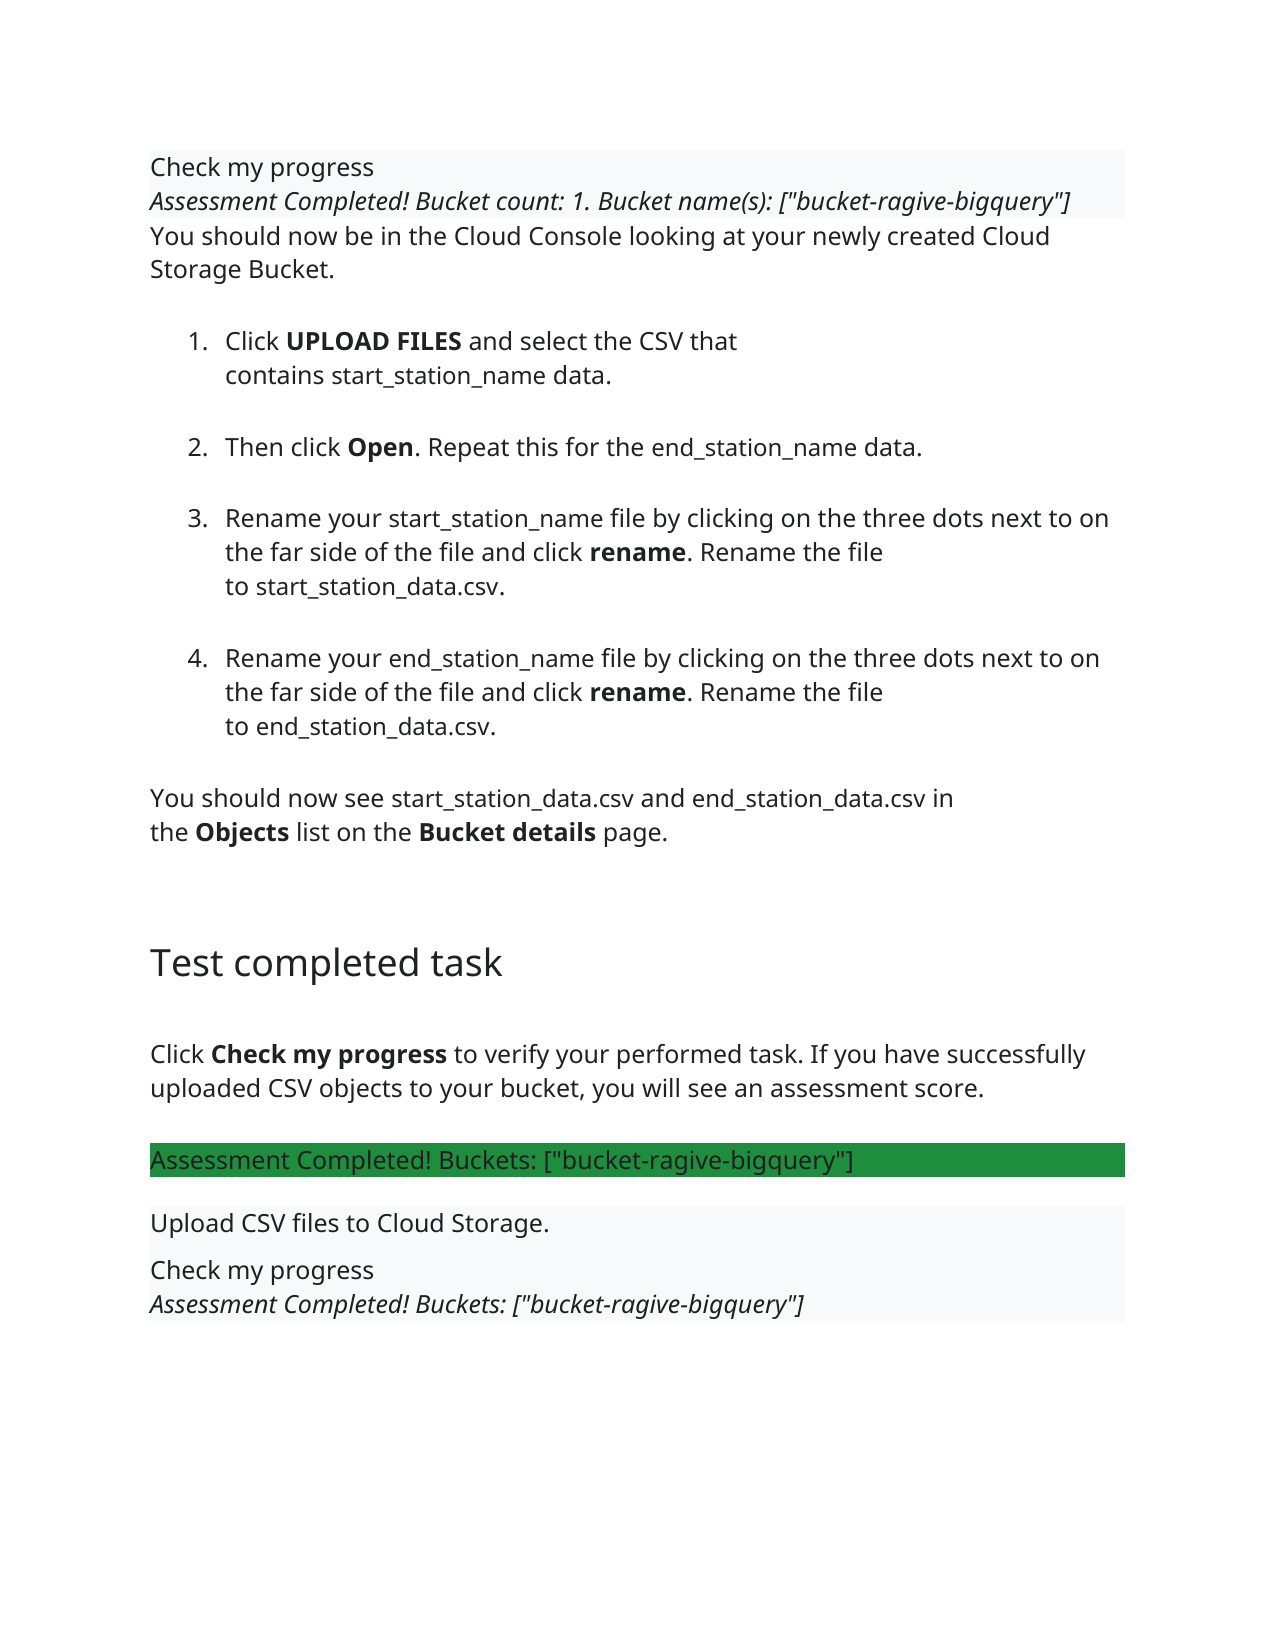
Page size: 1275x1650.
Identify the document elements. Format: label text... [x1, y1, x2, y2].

text Assessment Completed! Buckets: ["bucket-ragive-bigquery"] [150, 1286, 1125, 1321]
text Assessment Completed! Buckets: ["bucket-ragive-bigquery"] [150, 1143, 1125, 1177]
text Upload CSV files to Cloud Storage. [150, 1206, 1125, 1240]
text Click Check my progress to verify your performed task. If you have successfully uploaded CSV objects to your bucket, you will see an assessment score. [150, 1037, 1125, 1105]
text You should now see start_station_data.csv and end_station_data.csv in the Objects list on the Bucket details page. [150, 780, 1125, 848]
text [150, 184, 1125, 218]
text Check my progress [150, 150, 1125, 184]
text Check my progress [150, 1252, 1125, 1286]
list Rename your end_station_name file by clicking on the three dots next to on the far side of the file and click rename. Rename the file to end_station_data.csv. [187, 641, 1125, 743]
text Test completed task [150, 936, 1125, 987]
text You should now be in the Cloud Console looking at your newly created Cloud Storage Bucket. [150, 218, 1125, 286]
list Then click Open. Repeat this for the end_station_name data. [187, 429, 1125, 463]
list Rename your start_station_name file by clicking on the three dots next to on the far side of the file and click rename. Rename the file to start_station_data.csv. [187, 501, 1125, 603]
list Click UPLOAD FILES and select the CSV that contains start_station_name data. [187, 324, 1125, 392]
